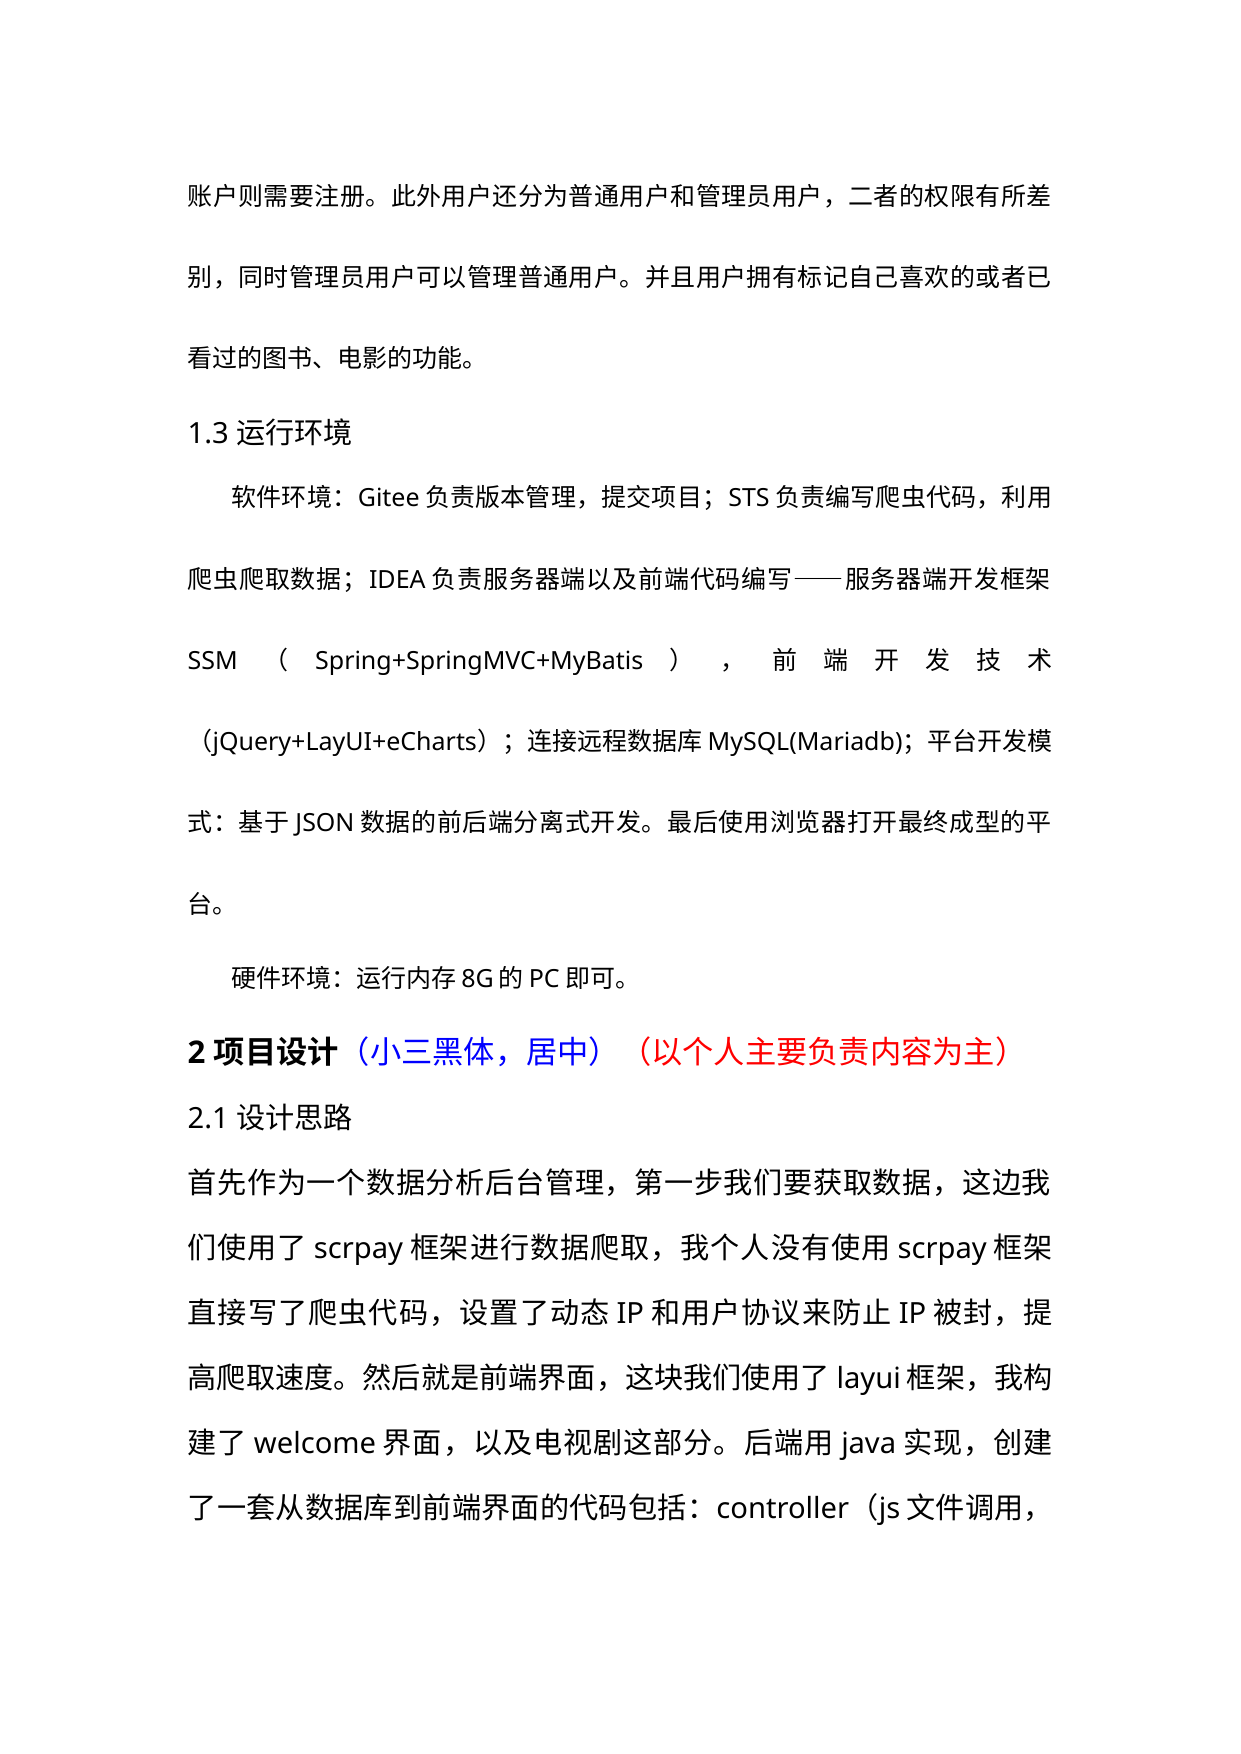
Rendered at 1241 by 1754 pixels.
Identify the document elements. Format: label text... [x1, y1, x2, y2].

text 硬件环境：运行内存8G的PC即可。 [187, 944, 1053, 1009]
text 2.1 设计思路 [187, 1083, 1053, 1148]
text 2 项目设计（小三黑体，居中）（以个人主要负责内容为主） [187, 1018, 1053, 1083]
text 同时我们在此平台加入用户管理功能，使用此平台前需要登录，如果没有账户则需要注册。此外用户还分为普通用户和管理员用户，二者的权限有所差别，同时管理员用户可以管理普通用户。并且用户拥有标记自己喜欢的或者已看过的图书、电影的功能。 [187, 162, 1053, 389]
text 1.3 运行环境 [187, 398, 1053, 463]
text 软件环境：Gitee负责版本管理，提交项目；STS负责编写爬虫代码，利用爬虫爬取数据；IDEA负责服务器端以及前端代码编写——服务器端开发框架SSM（Spring+SpringMVC+MyBatis），前端开发技术（jQuery+LayUI+eCharts）；连接远程数据库MySQL(Mariadb)；平台开发模式：基于JSON数据的前后端分离式开发。最后使用浏览器打开最终成型的平台。 [187, 463, 1053, 935]
